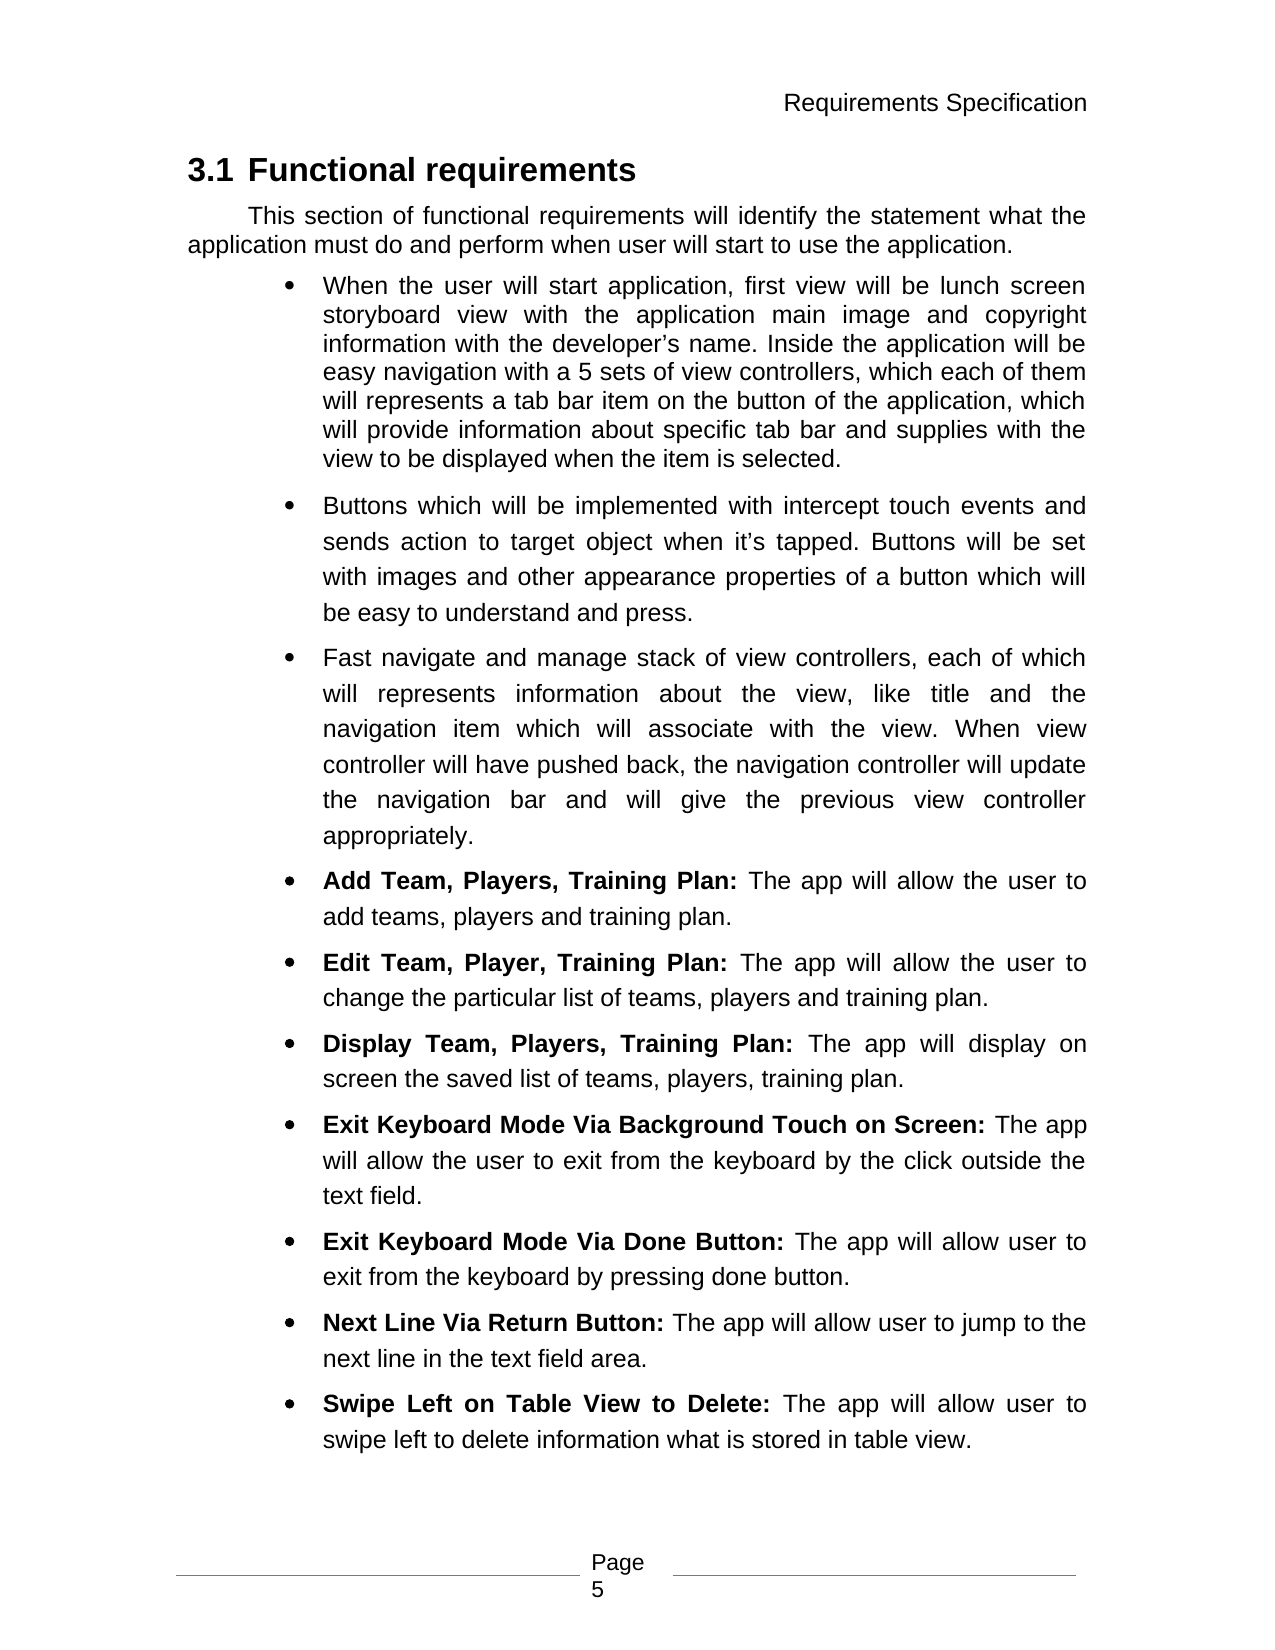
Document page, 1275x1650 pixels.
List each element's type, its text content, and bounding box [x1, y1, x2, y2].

list Display Team, Players, Training Plan: The app will display on screen the saved list of teams, players, training plan. [285, 1022, 1087, 1093]
text This section of functional requirements will identify the statement what the application must do and perform when user will start to use the application. [187, 201, 1087, 258]
list Exit Keyboard Mode Via Background Touch on Screen: The app will allow the user to exit from the keyboard by the click outside the text field. [285, 1103, 1087, 1210]
list Edit Team, Player, Training Plan: The app will allow the user to change the particular list of teams, players and training plan. [285, 941, 1087, 1012]
list Swipe Left on Table View to Delete: The app will allow user to swipe left to delete information what is stored in table view. [285, 1383, 1087, 1453]
list Add Team, Players, Training Plan: The app will allow the user to add teams, players and training plan. [285, 860, 1087, 931]
list Buttons which will be implemented with intercept touch events and sends action to target object when it’s tapped. Buttons will be set with images and other appearance properties of a button which will be easy to understand and press. [285, 485, 1087, 626]
list Exit Keyboard Mode Via Done Button: The app will allow user to exit from the keyboard by pressing done button. [285, 1220, 1087, 1291]
list When the user will start application, first view will be lunch screen storyboard view with the application main image and copyright information with the developer’s name. Inside the application will be easy navigation with a 5 sets of view controllers, which each of them will represents a tab bar item on the button of the application, which will provide information about specific tab bar and supplies with the view to be displayed when the item is selected. [285, 271, 1087, 472]
list Next Line Via Return Button: The app will allow user to jump to the next line in the text field area. [285, 1301, 1087, 1372]
subtitle Functional requirements [187, 150, 1087, 188]
list Fast navigate and manage stack of view controllers, each of which will represents information about the view, like title and the navigation item which will associate with the view. When view controller will have pushed back, the navigation controller will update the navigation bar and will give the previous view controller appropriately. [285, 637, 1087, 849]
